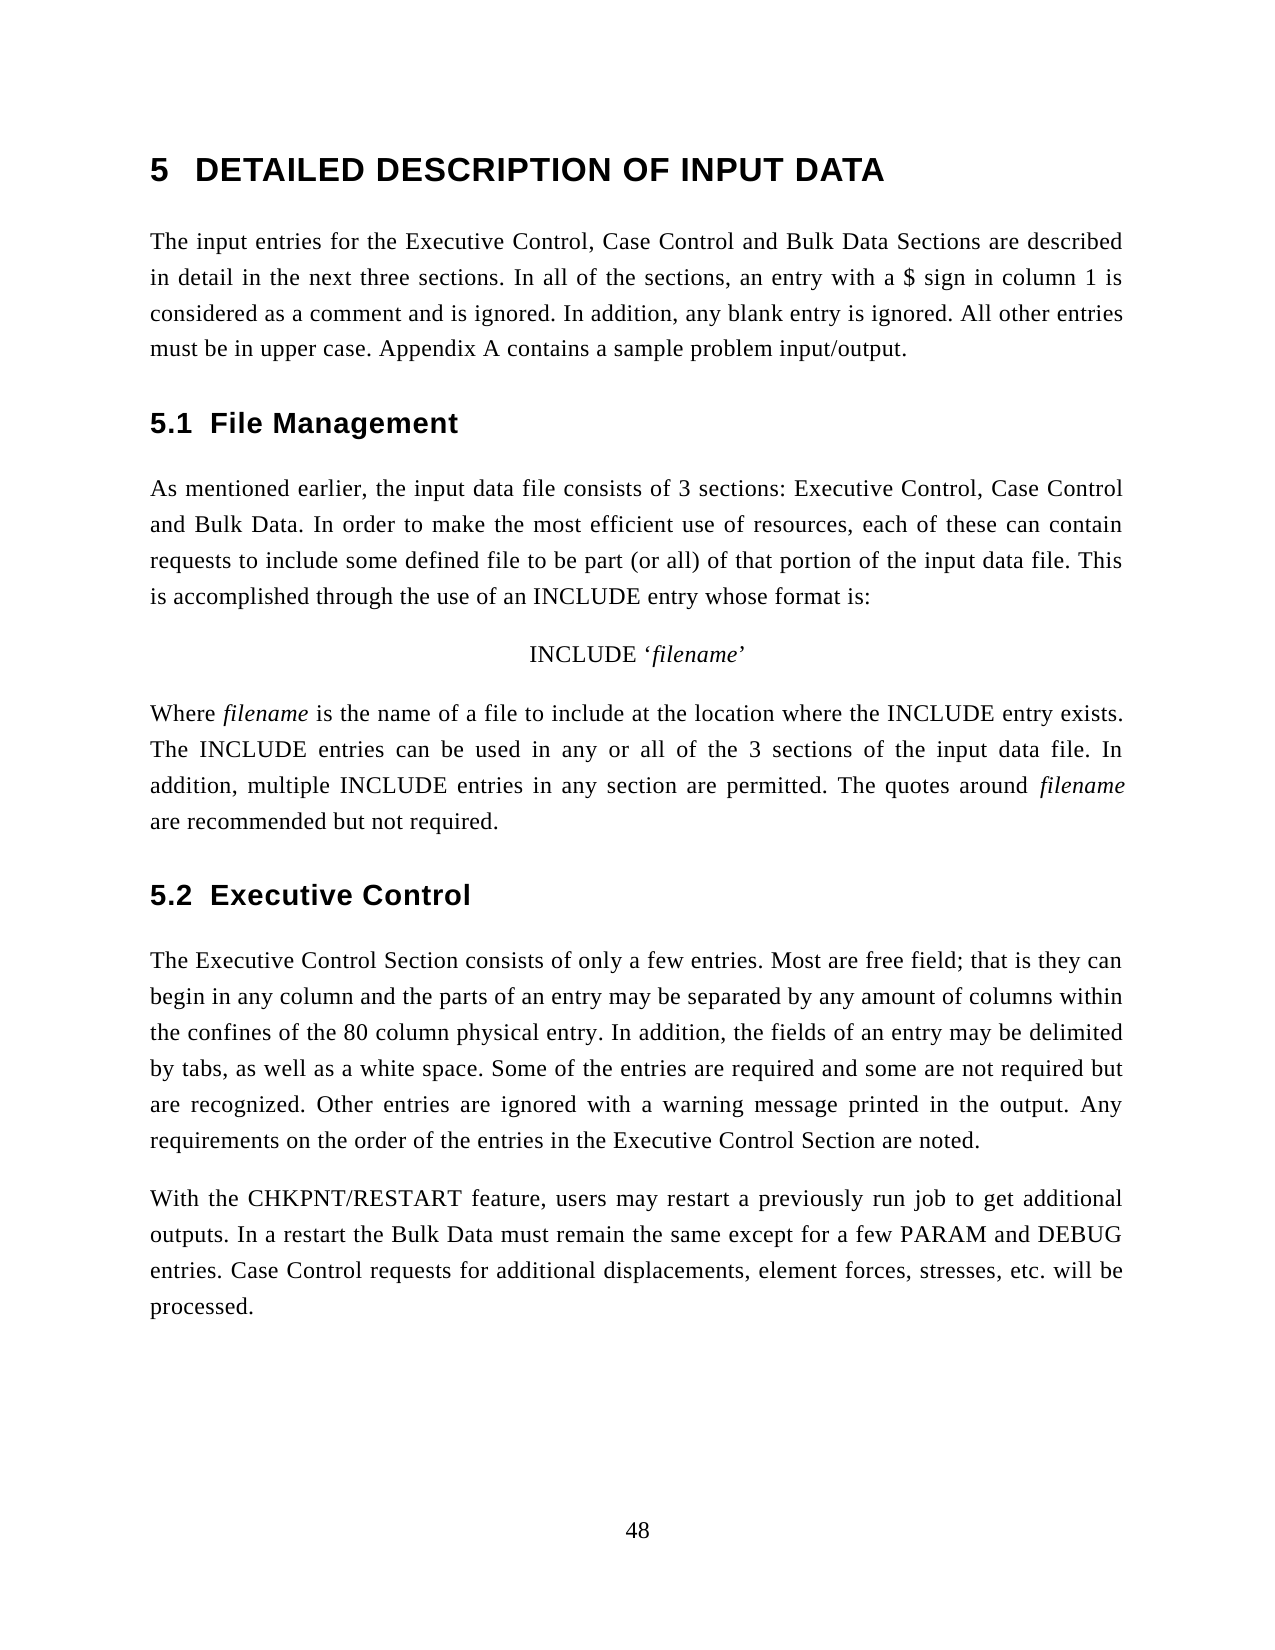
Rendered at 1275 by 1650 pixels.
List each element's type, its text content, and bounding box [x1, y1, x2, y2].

text The Executive Control Section consists of only a few entries. Most are free field; that is they can begin in any column and the parts of an entry may be separated by any amount of columns within the confines of the 80 column physical entry. In addition, the fields of an entry may be delimited by tabs, as well as a white space. Some of the entries are required and some are not required but are recognized. Other entries are ignored with a warning message printed in the output. Any requirements on the order of the entries in the Executive Control Section are noted. [150, 947, 1125, 1153]
subtitle Executive Control [150, 878, 1125, 912]
text As mentioned earlier, the input data file consists of 3 sections: Executive Control, Case Control and Bulk Data. In order to make the most efficient use of resources, each of these can contain requests to include some defined file to be part (or all) of that portion of the input data file. This is accomplished through the use of an INCLUDE entry whose format is: [150, 474, 1125, 609]
subtitle File Management [150, 406, 1125, 439]
text INCLUDE ‘filename’ [150, 641, 1125, 668]
text Where filename is the name of a file to include at the location where the INCLUDE entry exists. The INCLUDE entries can be used in any or all of the 3 sections of the input data file. In addition, multiple INCLUDE entries in any section are permitted. The quotes around filename are recommended but not required. [150, 699, 1125, 834]
subtitle DETAILED DESCRIPTION OF INPUT DATA [150, 150, 1125, 188]
text The input entries for the Executive Control, Case Control and Bulk Data Sections are described in detail in the next three sections. In all of the sections, an entry with a $ sign in column 1 is considered as a comment and is ignored. In addition, any blank entry is ignored. All other entries must be in upper case. Appendix A contains a sample problem input/output. [150, 227, 1125, 362]
text With the CHKPNT/RESTART feature, users may restart a previously run job to get additional outputs. In a restart the Bulk Data must remain the same except for a few PARAM and DEBUG entries. Case Control requests for additional displacements, element forces, stresses, etc. will be processed. [150, 1184, 1125, 1319]
